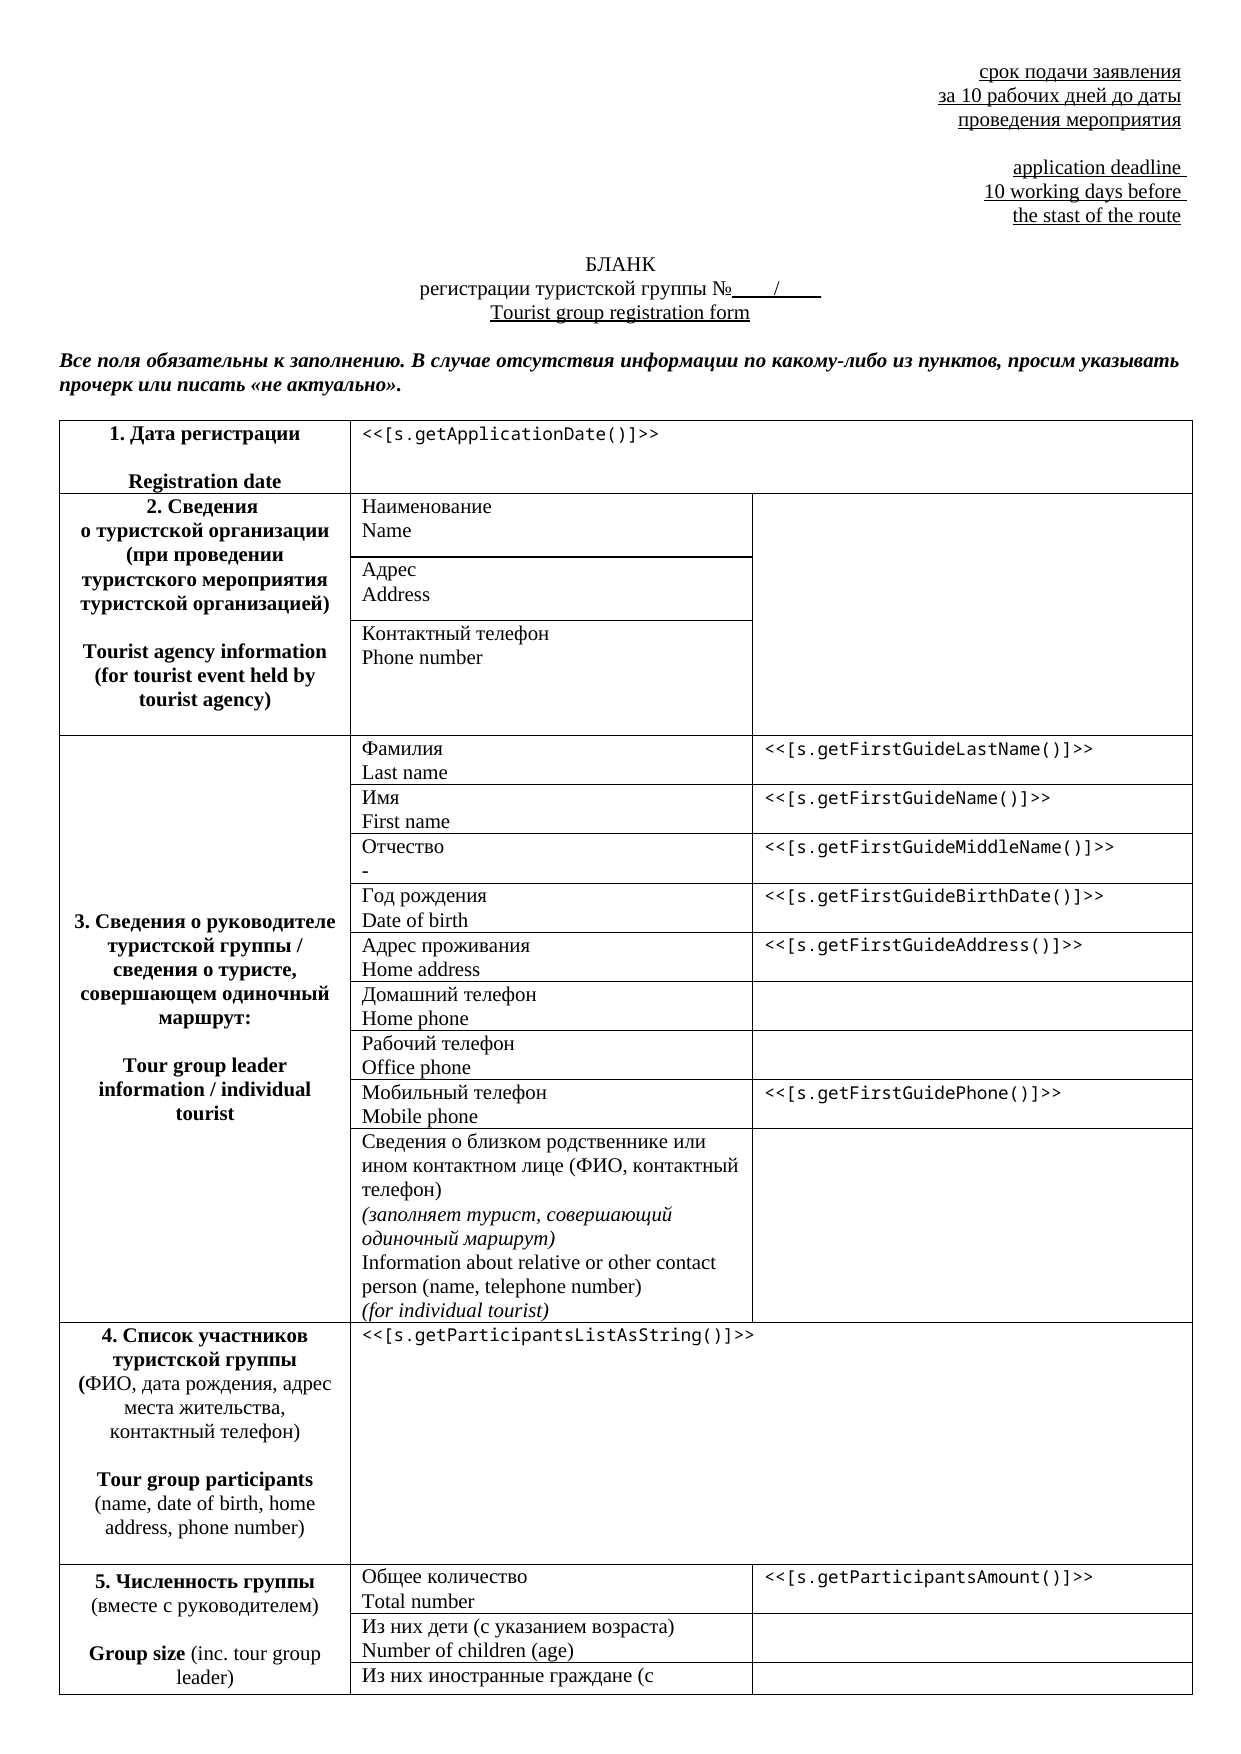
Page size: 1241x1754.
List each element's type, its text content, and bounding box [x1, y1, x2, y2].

table_cell Домашний телефон Home phone [351, 982, 752, 1030]
table_cell Имя First name [351, 785, 752, 833]
table_cell <<[s.getParticipantsListAsString()]>> [351, 1323, 1192, 1563]
table_cell [753, 1031, 1192, 1079]
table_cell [351, 1663, 752, 1694]
table_cell 3. Сведения о руководителе туристской группы / сведения о туристе, совершающем одиночный маршрут: Tour group leader information / individual tourist [60, 736, 350, 1322]
table_cell Год рождения Date of birth [351, 884, 752, 932]
table_cell <<[s.getFirstGuidePhone()]>> [753, 1080, 1192, 1128]
text the stast of the route [59, 203, 1181, 227]
table_cell Мобильный телефон Mobile phone [351, 1080, 752, 1128]
table_cell <<[s.getFirstGuideName()]>> [753, 785, 1192, 833]
text application deadline [59, 155, 1181, 179]
table_cell 4. Список участников туристской группы (ФИО, дата рождения, адрес места жительства, контактный телефон) Tour group participants (name, date of birth, home address, phone number) [60, 1323, 350, 1563]
table_cell Отчество - [351, 834, 752, 882]
table_cell Наименование Name [351, 494, 752, 556]
text проведения мероприятия [59, 107, 1181, 131]
table_cell Контактный телефон Phone number [351, 621, 752, 735]
table_header <<[s.getApplicationDate()]>> [351, 421, 1192, 493]
table_cell [753, 1129, 1192, 1322]
text Бланк [59, 252, 1181, 276]
table_cell [753, 982, 1192, 1030]
text за 10 рабочих дней до даты [59, 83, 1181, 107]
table_cell Адрес проживания Home address [351, 933, 752, 981]
table_cell Фамилия Last name [351, 736, 752, 784]
table_cell <<[s.getParticipantsAmount()]>> [753, 1565, 1192, 1613]
table_cell [753, 494, 1192, 735]
table_header 1. Дата регистрации Registration date [60, 421, 350, 493]
table_cell <<[s.getFirstGuideLastName()]>> [753, 736, 1192, 784]
table_cell Общее количество Total number [351, 1565, 752, 1613]
table_cell Сведения о близком родственнике или ином контактном лице (ФИО, контактный телефон) (заполняет турист, совершающий одиночный маршрут) Information about relative or other contact person (name, telephone number) (for individual tourist) [351, 1129, 752, 1322]
table_cell Рабочий телефон Office phone [351, 1031, 752, 1079]
text срок подачи заявления [59, 59, 1181, 83]
text регистрации туристской группы №____/____ [59, 276, 1181, 300]
table_cell 5. Численность группы (вместе с руководителем) Group size (inc. tour group leader) [60, 1565, 350, 1694]
table_cell [753, 1663, 1192, 1694]
table_cell <<[s.getFirstGuideAddress()]>> [753, 933, 1192, 981]
text 10 working days before [59, 179, 1181, 203]
table_cell [753, 1614, 1192, 1662]
text Tourist group registration form [59, 300, 1181, 324]
table_cell Адрес Address [351, 558, 752, 619]
table_cell Из них дети (с указанием возраста) Number of children (age) [351, 1614, 752, 1662]
table_cell <<[s.getFirstGuideBirthDate()]>> [753, 884, 1192, 932]
table_cell <<[s.getFirstGuideMiddleName()]>> [753, 834, 1192, 882]
text Все поля обязательны к заполнению. В случае отсутствия информации по какому-либо из пунктов, просим указывать прочерк или писать «не актуально». [59, 348, 1181, 396]
table_cell 2. Сведения о туристской организации (при проведении туристского мероприятия туристской организацией) Tourist agency information (for tourist event held by tourist agency) [60, 494, 350, 735]
